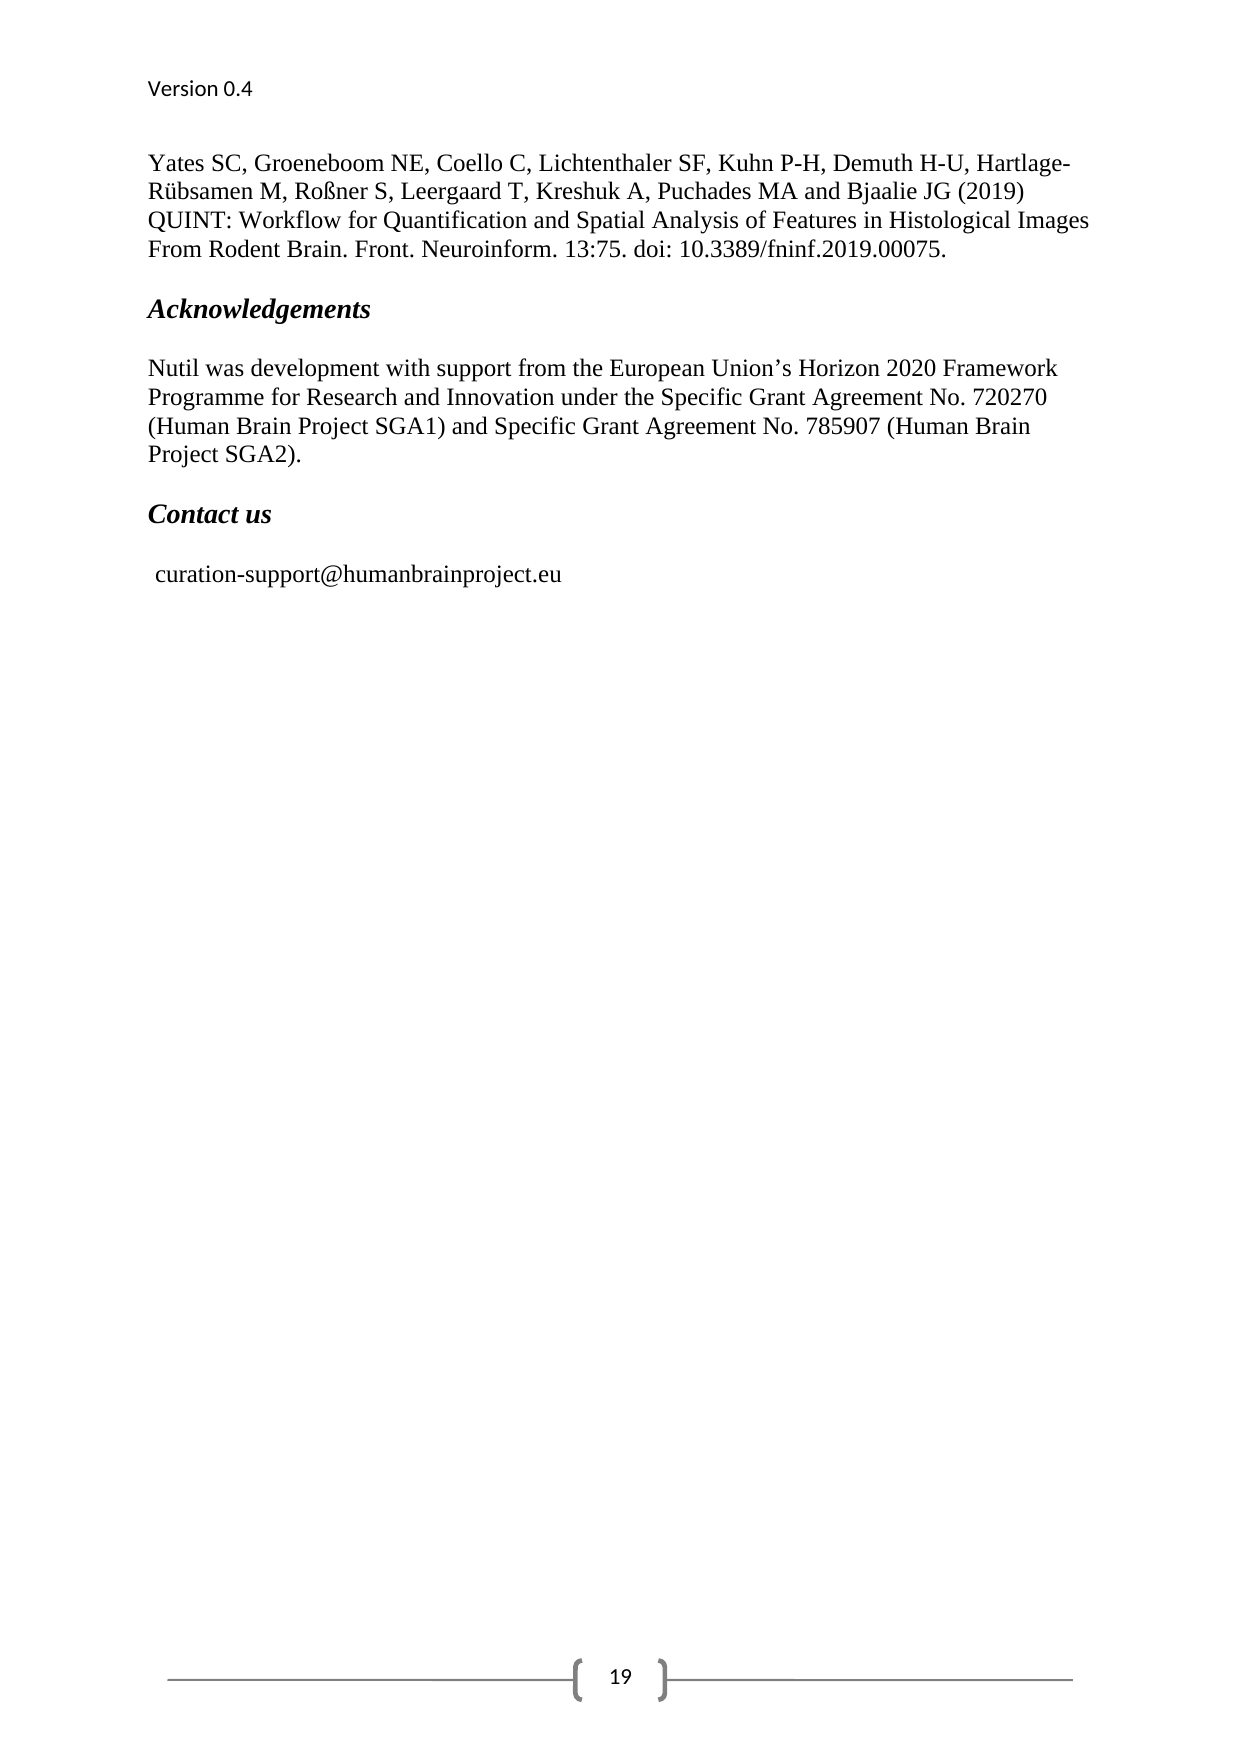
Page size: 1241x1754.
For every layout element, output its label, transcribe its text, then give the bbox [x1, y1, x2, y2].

text Nutil was development with support from the European Union’s Horizon 2020 Framework Programme for Research and Innovation under the Specific Grant Agreement No. 720270 (Human Brain Project SGA1) and Specific Grant Agreement No. 785907 (Human Brain Project SGA2). [148, 353, 1093, 468]
subtitle Acknowledgements [148, 292, 1093, 324]
subtitle Contact us [148, 497, 1093, 530]
text curation-support@humanbrainproject.eu [148, 559, 1093, 588]
text Yates SC, Groeneboom NE, Coello C, Lichtenthaler SF, Kuhn P-H, Demuth H-U, Hartlage-Rübsamen M, Roßner S, Leergaard T, Kreshuk A, Puchades MA and Bjaalie JG (2019) QUINT: Workflow for Quantification and Spatial Analysis of Features in Histological Images From Rodent Brain. Front. Neuroinform. 13:75. doi: 10.3389/fninf.2019.00075. [148, 148, 1093, 263]
